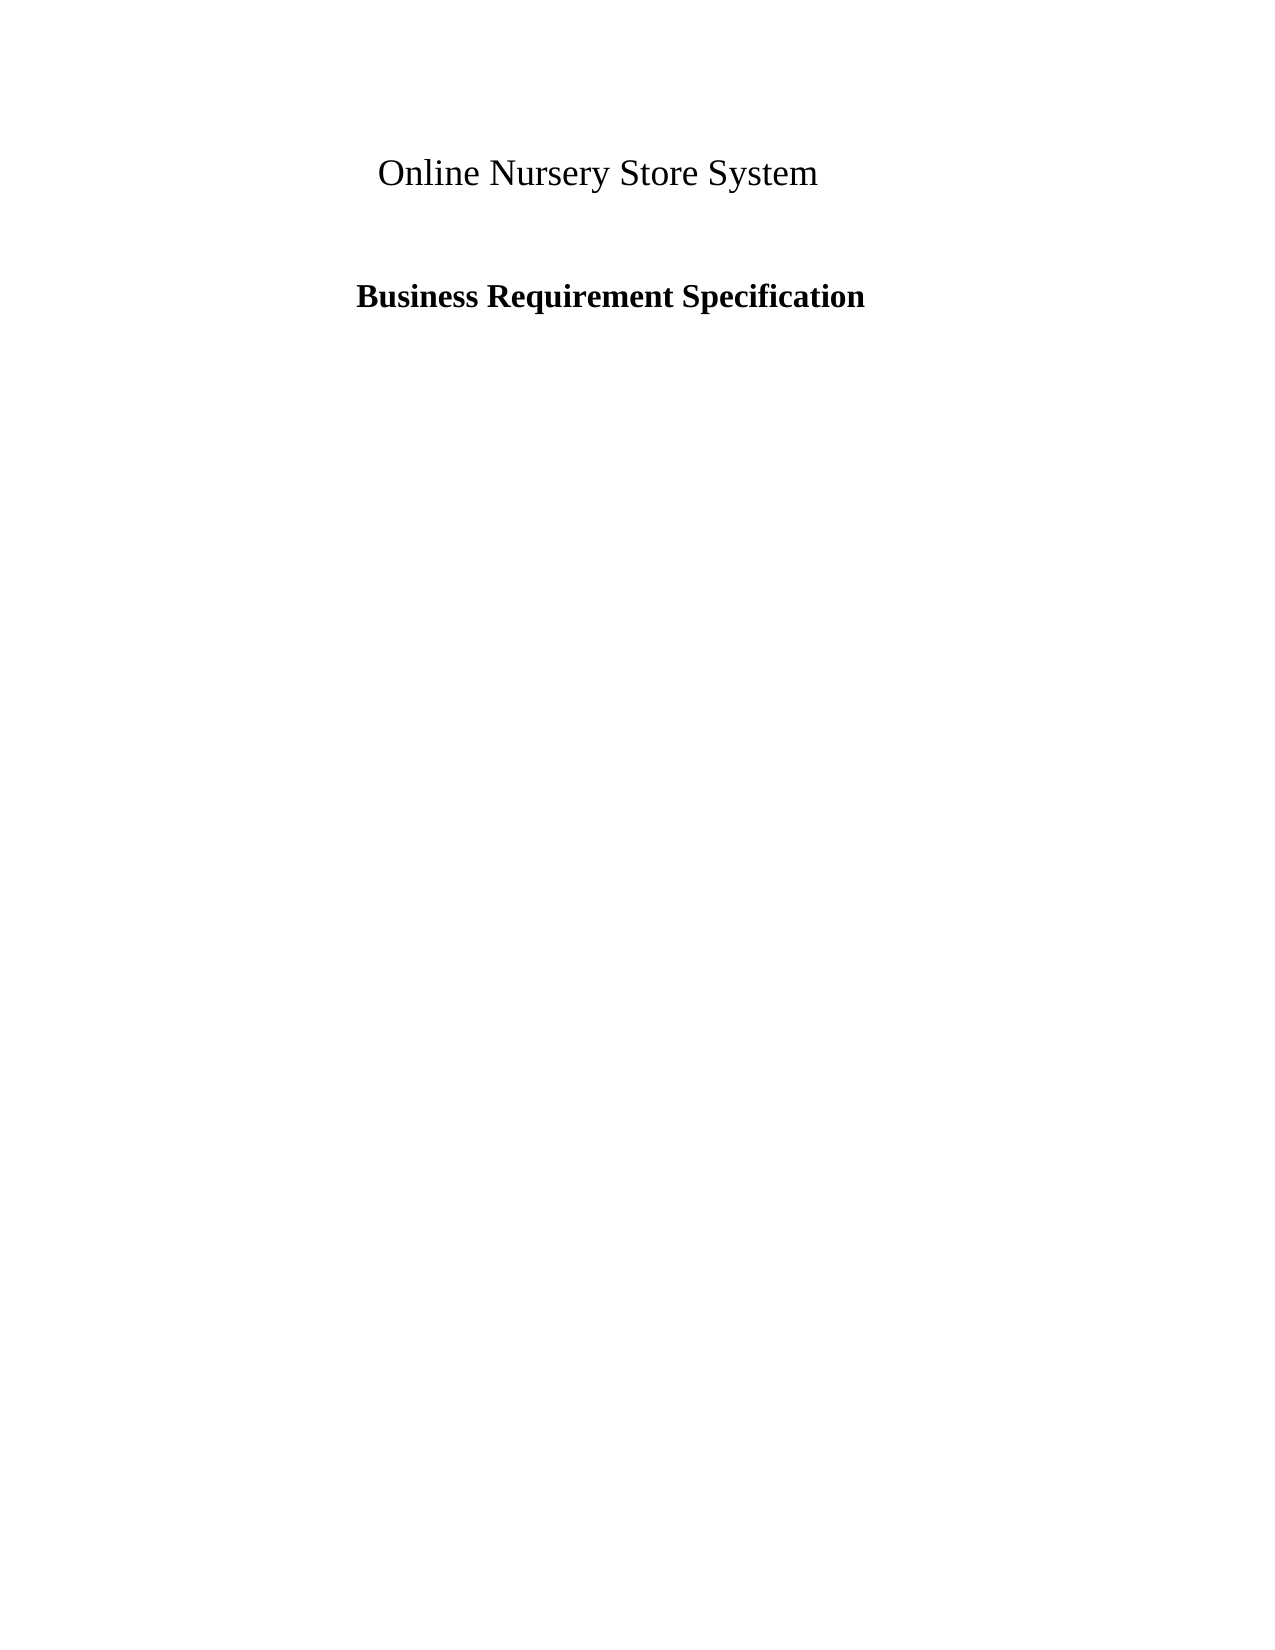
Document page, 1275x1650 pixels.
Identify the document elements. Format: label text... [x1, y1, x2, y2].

text Online Nursery Store System [150, 150, 1125, 193]
text Business Requirement Specification [150, 276, 1125, 315]
